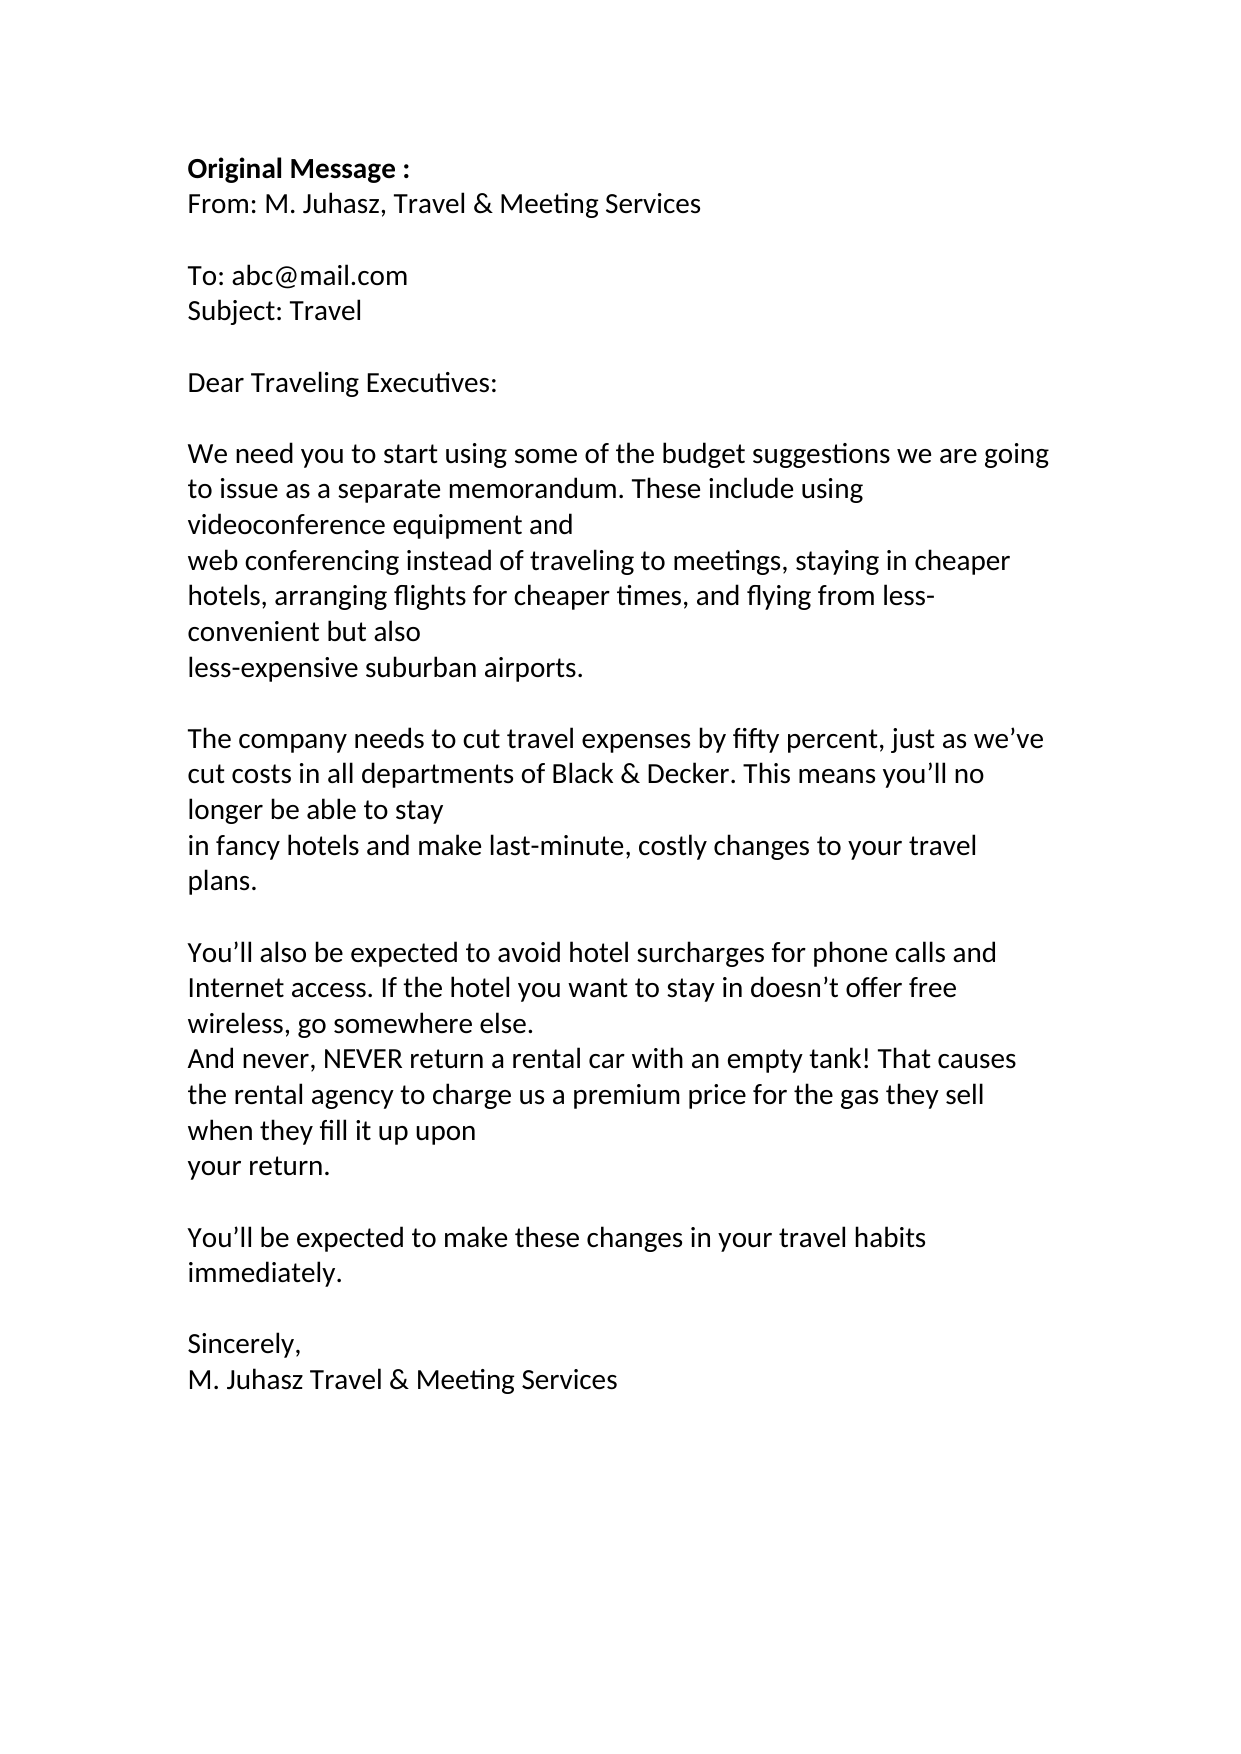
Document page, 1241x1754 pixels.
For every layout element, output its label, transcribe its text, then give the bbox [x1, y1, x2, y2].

text Subject: Travel [187, 292, 1053, 328]
text And never, NEVER return a rental car with an empty tank! That causes the rental agency to charge us a premium price for the gas they sell when they fill it up upon [187, 1041, 1053, 1147]
text less-expensive suburban airports. [187, 649, 1053, 684]
text To: abc@mail.com [187, 257, 1053, 292]
text Sincerely, [187, 1326, 1053, 1361]
text in fancy hotels and make last-minute, costly changes to your travel plans. [187, 827, 1053, 898]
text You’ll be expected to make these changes in your travel habits immediately. [187, 1219, 1053, 1290]
text web conferencing instead of traveling to meetings, staying in cheaper hotels, arranging flights for cheaper times, and flying from less-convenient but also [187, 542, 1053, 649]
text your return. [187, 1147, 1053, 1183]
text The company needs to cut travel expenses by fifty percent, just as we’ve cut costs in all departments of Black & Decker. This means you’ll no longer be able to stay [187, 720, 1053, 827]
text You’ll also be expected to avoid hotel surcharges for phone calls and Internet access. If the hotel you want to stay in doesn’t offer free wireless, go somewhere else. [187, 934, 1053, 1041]
text Dear Traveling Executives: [187, 364, 1053, 399]
list Juhasz Travel & Meeting Services [187, 1361, 1053, 1397]
text We need you to start using some of the budget suggestions we are going to issue as a separate memorandum. These include using videoconference equipment and [187, 435, 1053, 542]
text Original Message : [187, 150, 1053, 186]
text From: M. Juhasz, Travel & Meeting Services [187, 186, 1053, 221]
